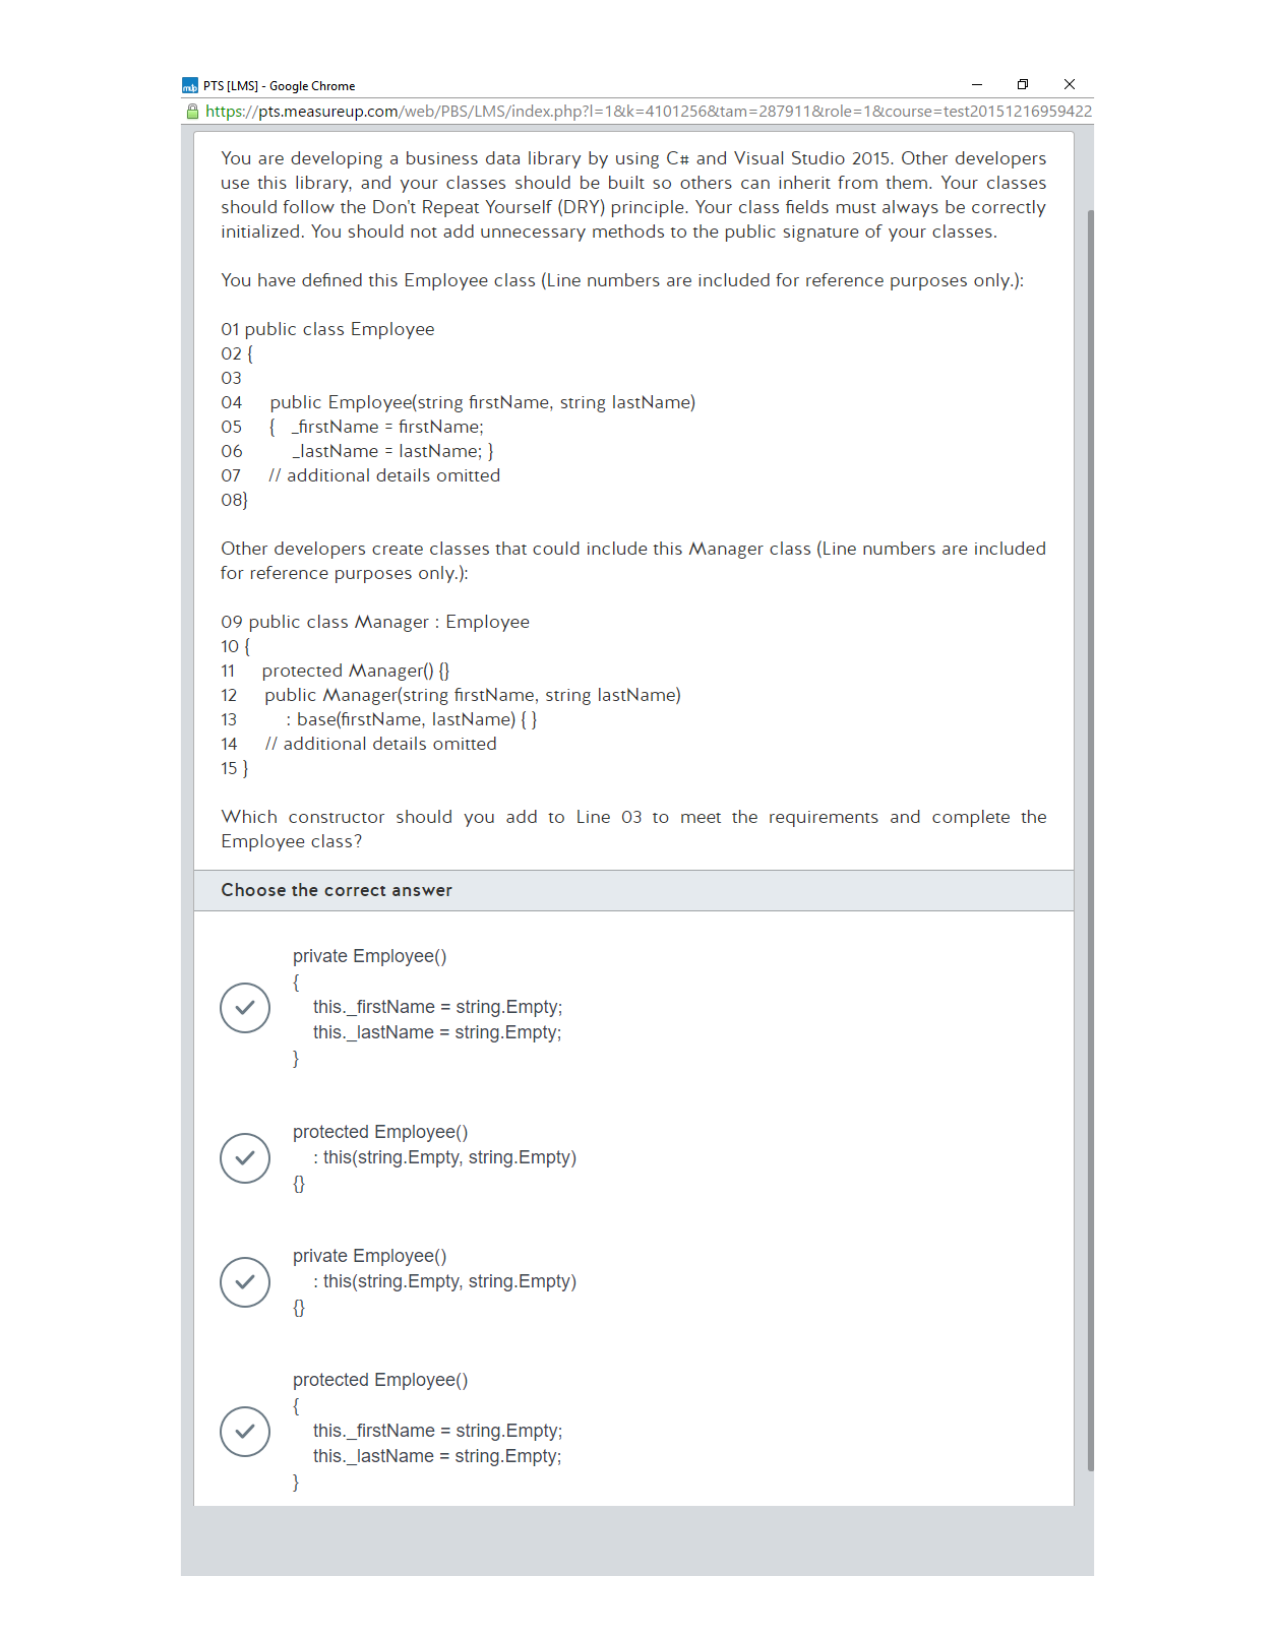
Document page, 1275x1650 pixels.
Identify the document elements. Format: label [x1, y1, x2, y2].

picture [180, 75, 1095, 1576]
